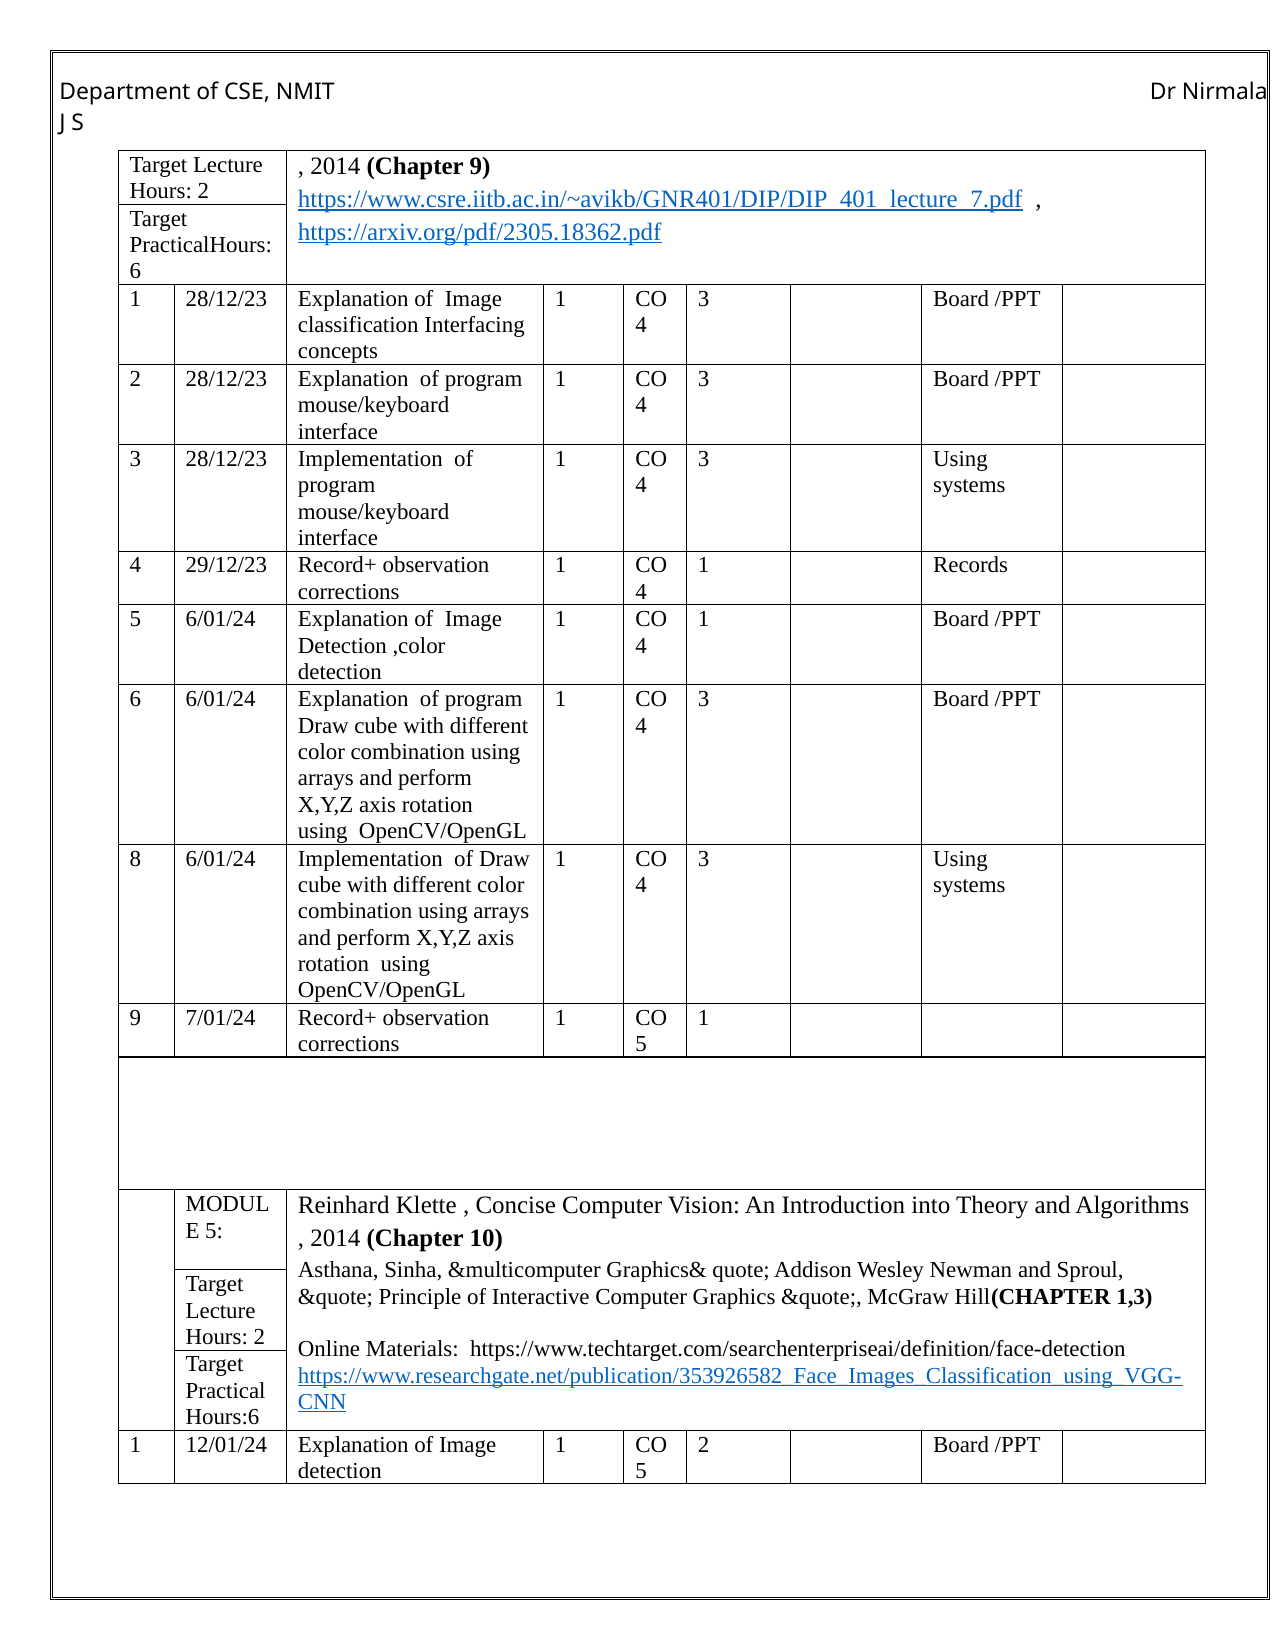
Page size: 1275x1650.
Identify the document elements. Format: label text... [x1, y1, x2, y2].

table_cell Explanation of Image detection [287, 1431, 543, 1483]
table_cell Implementation of Draw cube with different color combination using arrays and perform X,Y,Z axis rotation using OpenCV/OpenGL [287, 845, 543, 1003]
table_cell Using systems [922, 445, 1062, 551]
table_cell [791, 365, 921, 444]
table_cell Target Lecture Hours: 2 [175, 1270, 286, 1349]
table_cell CO4 [624, 445, 686, 551]
table_cell CO4 [624, 285, 686, 364]
table_cell 4 [119, 552, 174, 604]
table_cell 1 [544, 845, 623, 1003]
table_cell Board /PPT [922, 605, 1062, 684]
table_cell MODULE 5: [175, 1190, 286, 1269]
table_cell Target PracticalHours:6 [119, 205, 286, 284]
table_cell Board /PPT [922, 285, 1062, 364]
table_cell CO4 [624, 845, 686, 1003]
table_cell 1 [544, 445, 623, 551]
table_cell Board /PPT [922, 1431, 1062, 1483]
table_cell [922, 1004, 1062, 1056]
table_cell [1063, 605, 1205, 684]
table_cell 7/01/24 [175, 1004, 286, 1056]
table_cell 1 [687, 552, 790, 604]
table_cell 3 [687, 845, 790, 1003]
table_cell Explanation of Image Detection ,color detection [287, 605, 543, 684]
table_cell 6/01/24 [175, 605, 286, 684]
table_cell 1 [544, 552, 623, 604]
table_cell 3 [687, 685, 790, 843]
table_cell 1 [544, 1004, 623, 1056]
table_cell 1 [119, 285, 174, 364]
table_cell 28/12/23 [175, 445, 286, 551]
table_cell [791, 1004, 921, 1056]
table_cell Reinhard Klette , Concise Computer Vision: An Introduction into Theory and Algorithms , 2014 (Chapter 10) Asthana, Sinha, &multicomputer Graphics& quote; Addison Wesley Newman and Sproul, &quote; Principle of Interactive Computer Graphics &quote;, McGraw Hill(CHAPTER 1,3) Online Materials: https://www.techtarget.com/searchenterpriseai/definition/face-detection https://www.researchgate.net/publication/353926582_Face_Images_Classification_using_VGG-CNN [287, 1190, 1205, 1429]
table_cell [791, 445, 921, 551]
table_cell [119, 1058, 1205, 1189]
table_cell [791, 685, 921, 843]
table_cell Target PracticalHours:6 [175, 1351, 286, 1429]
table_cell 1 [119, 1431, 174, 1483]
table_cell [791, 552, 921, 604]
table_cell Explanation of Image classification Interfacing concepts [287, 285, 543, 364]
table_cell Using systems [922, 845, 1062, 1003]
table_cell 6 [119, 685, 174, 843]
table_cell Explanation of program mouse/keyboard interface [287, 365, 543, 444]
table_cell CO5 [624, 1004, 686, 1056]
table_cell [1063, 445, 1205, 551]
table_cell [1063, 285, 1205, 364]
table_cell 3 [119, 445, 174, 551]
table_cell 1 [687, 1004, 790, 1056]
table_cell [1063, 365, 1205, 444]
table_cell Implementation of program mouse/keyboard interface [287, 445, 543, 551]
table_cell 1 [544, 1431, 623, 1483]
table_cell 12/01/24 [175, 1431, 286, 1483]
table_cell Explanation of program Draw cube with different color combination using arrays and perform X,Y,Z axis rotation using OpenCV/OpenGL [287, 685, 543, 843]
table_cell 1 [544, 605, 623, 684]
table_cell [1063, 1431, 1205, 1483]
table_cell 29/12/23 [175, 552, 286, 604]
table_cell 3 [687, 445, 790, 551]
table_cell [119, 1190, 174, 1429]
table_cell Record+ observation corrections [287, 552, 543, 604]
table_cell CO4 [624, 685, 686, 843]
table_cell [1063, 685, 1205, 843]
table_cell 1 [544, 285, 623, 364]
table_cell [1063, 1004, 1205, 1056]
table_cell [791, 605, 921, 684]
table_cell [1063, 552, 1205, 604]
table_cell Records [922, 552, 1062, 604]
table_cell [1063, 845, 1205, 1003]
table_cell [791, 285, 921, 364]
table_cell Record+ observation corrections [287, 1004, 543, 1056]
table_cell 9 [119, 1004, 174, 1056]
table_cell 1 [544, 365, 623, 444]
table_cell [287, 151, 1205, 284]
table_cell CO4 [624, 605, 686, 684]
table_cell 2 [119, 365, 174, 444]
table_cell 28/12/23 [175, 285, 286, 364]
table_cell Board /PPT [922, 685, 1062, 843]
table_cell 3 [687, 285, 790, 364]
table_cell CO4 [624, 365, 686, 444]
table_cell 3 [687, 365, 790, 444]
table_cell CO4 [624, 552, 686, 604]
table_cell 2 [687, 1431, 790, 1483]
table_cell Board /PPT [922, 365, 1062, 444]
table_cell Target Lecture Hours: 2 [119, 151, 286, 204]
table_cell 5 [119, 605, 174, 684]
table_cell [791, 1431, 921, 1483]
table_cell 28/12/23 [175, 365, 286, 444]
table_cell 8 [119, 845, 174, 1003]
table_cell 1 [544, 685, 623, 843]
table_cell 6/01/24 [175, 685, 286, 843]
table_cell [791, 845, 921, 1003]
table_cell CO5 [624, 1431, 686, 1483]
table_cell 1 [687, 605, 790, 684]
table_cell 6/01/24 [175, 845, 286, 1003]
